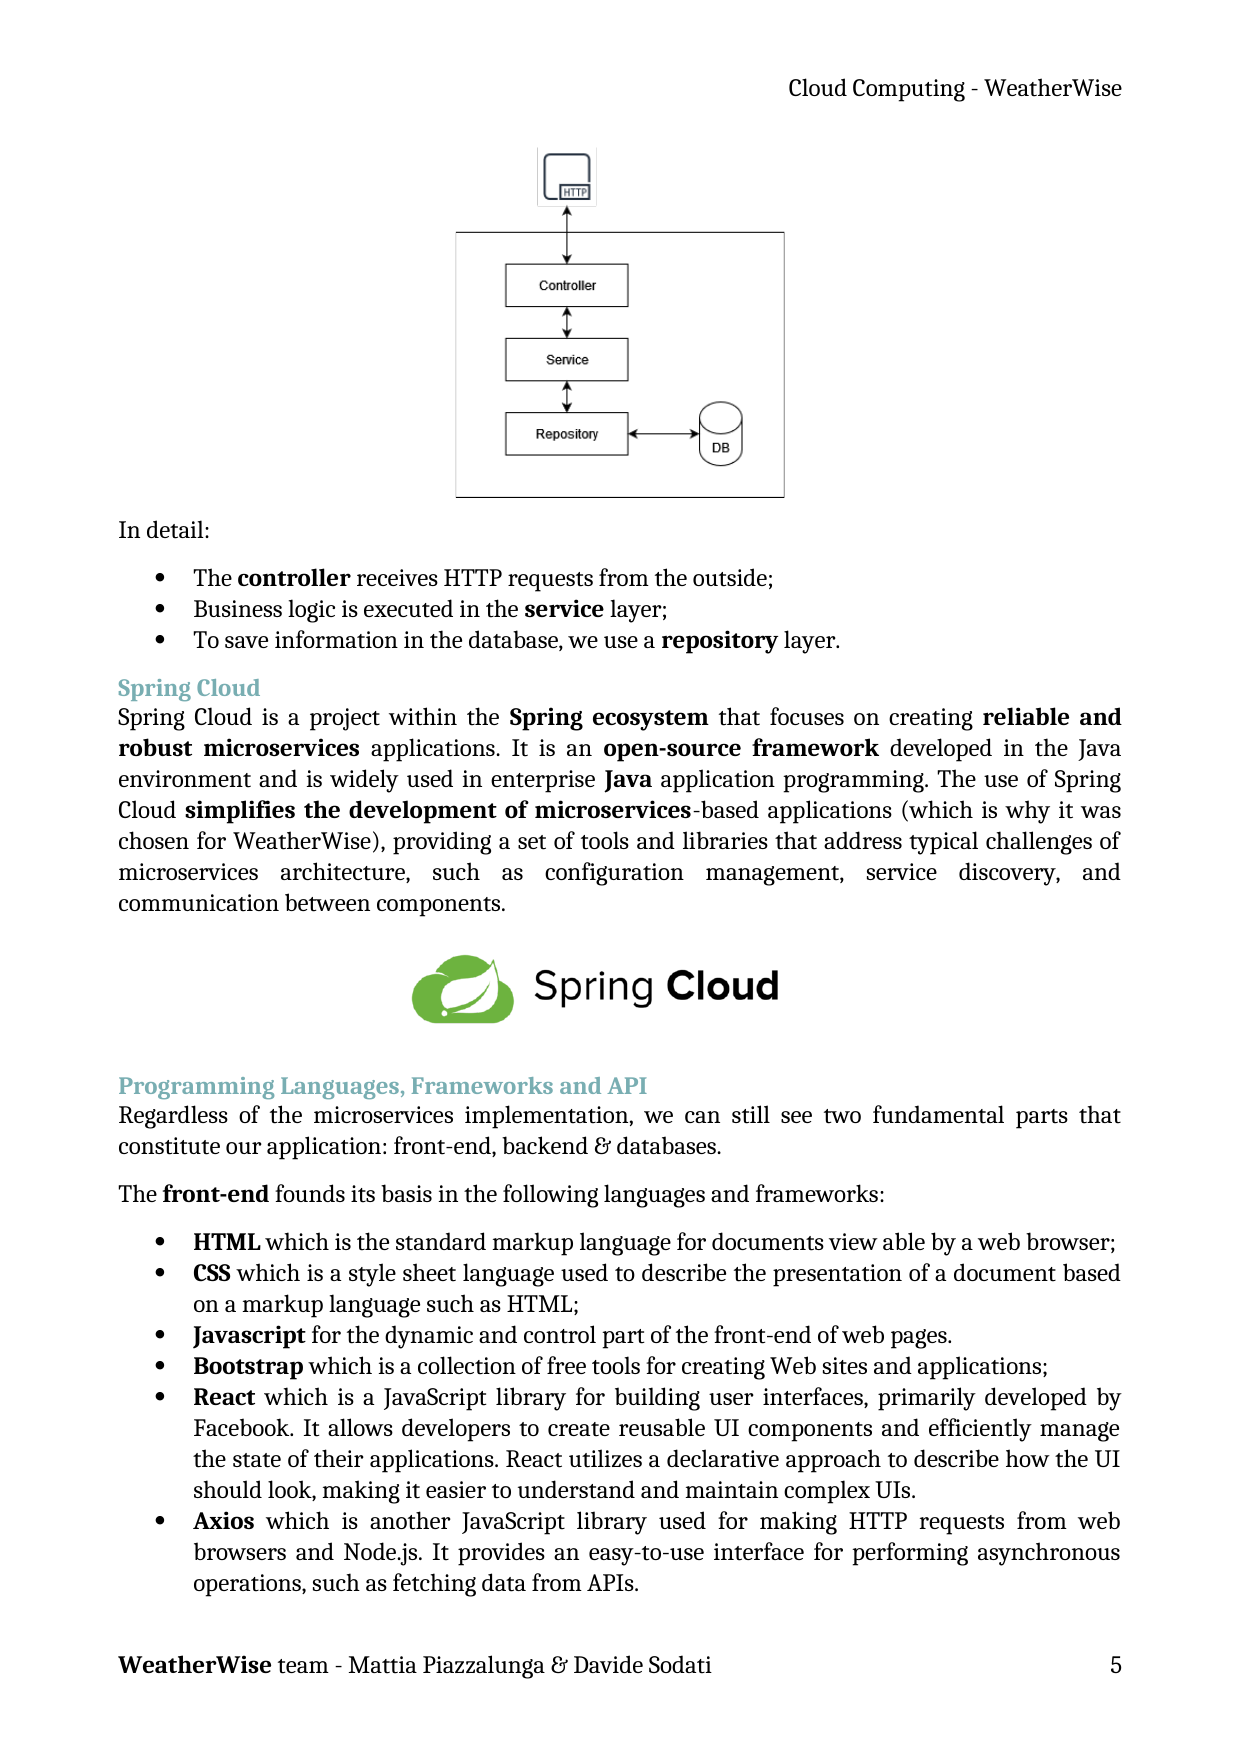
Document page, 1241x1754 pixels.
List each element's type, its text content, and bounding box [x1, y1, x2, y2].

text Programming Languages, Frameworks and API [118, 1072, 1122, 1101]
text Spring Cloud [118, 674, 1122, 703]
list To save information in the database, we use a repository layer. [156, 626, 1122, 655]
list React which is a JavaScript library for building user interfaces, primarily developed by Facebook. It allows developers to create reusable UI components and efficiently manage the state of their applications. React utilizes a declarative approach to describe how the UI should look, making it easier to understand and maintain complex UIs. [156, 1383, 1122, 1504]
text Regardless of the microservices implementation, we can still see two fundamental parts that constitute our application: front-end, backend & databases. [118, 1101, 1122, 1161]
list Javascript for the dynamic and control part of the front-end of web pages. [156, 1321, 1122, 1349]
text The front-end founds its basis in the following languages and frameworks: [118, 1180, 1122, 1208]
list The controller receives HTTP requests from the outside; [156, 564, 1122, 593]
picture [403, 936, 837, 1054]
list Business logic is executed in the service layer; [156, 595, 1122, 624]
text Spring Cloud is a project within the Spring ecosystem that focuses on creating reliable and robust microservices applications. It is an open-source framework developed in the Java environment and is widely used in enterprise Java application programming. The use of Spring Cloud simplifies the development of microservices-based applications (which is why it was chosen for WeatherWise), providing a set of tools and libraries that address typical challenges of microservices architecture, such as configuration management, service discovery, and communication between components. [118, 703, 1122, 918]
list HTML which is the standard markup language for documents view able by a web browser; [156, 1227, 1122, 1256]
picture [455, 147, 785, 498]
list CSS which is a style sheet language used to describe the presentation of a document based on a markup language such as HTML; [156, 1258, 1122, 1318]
list Bootstrap which is a collection of free tools for creating Web sites and applications; [156, 1352, 1122, 1380]
text In detail: [118, 516, 1122, 545]
